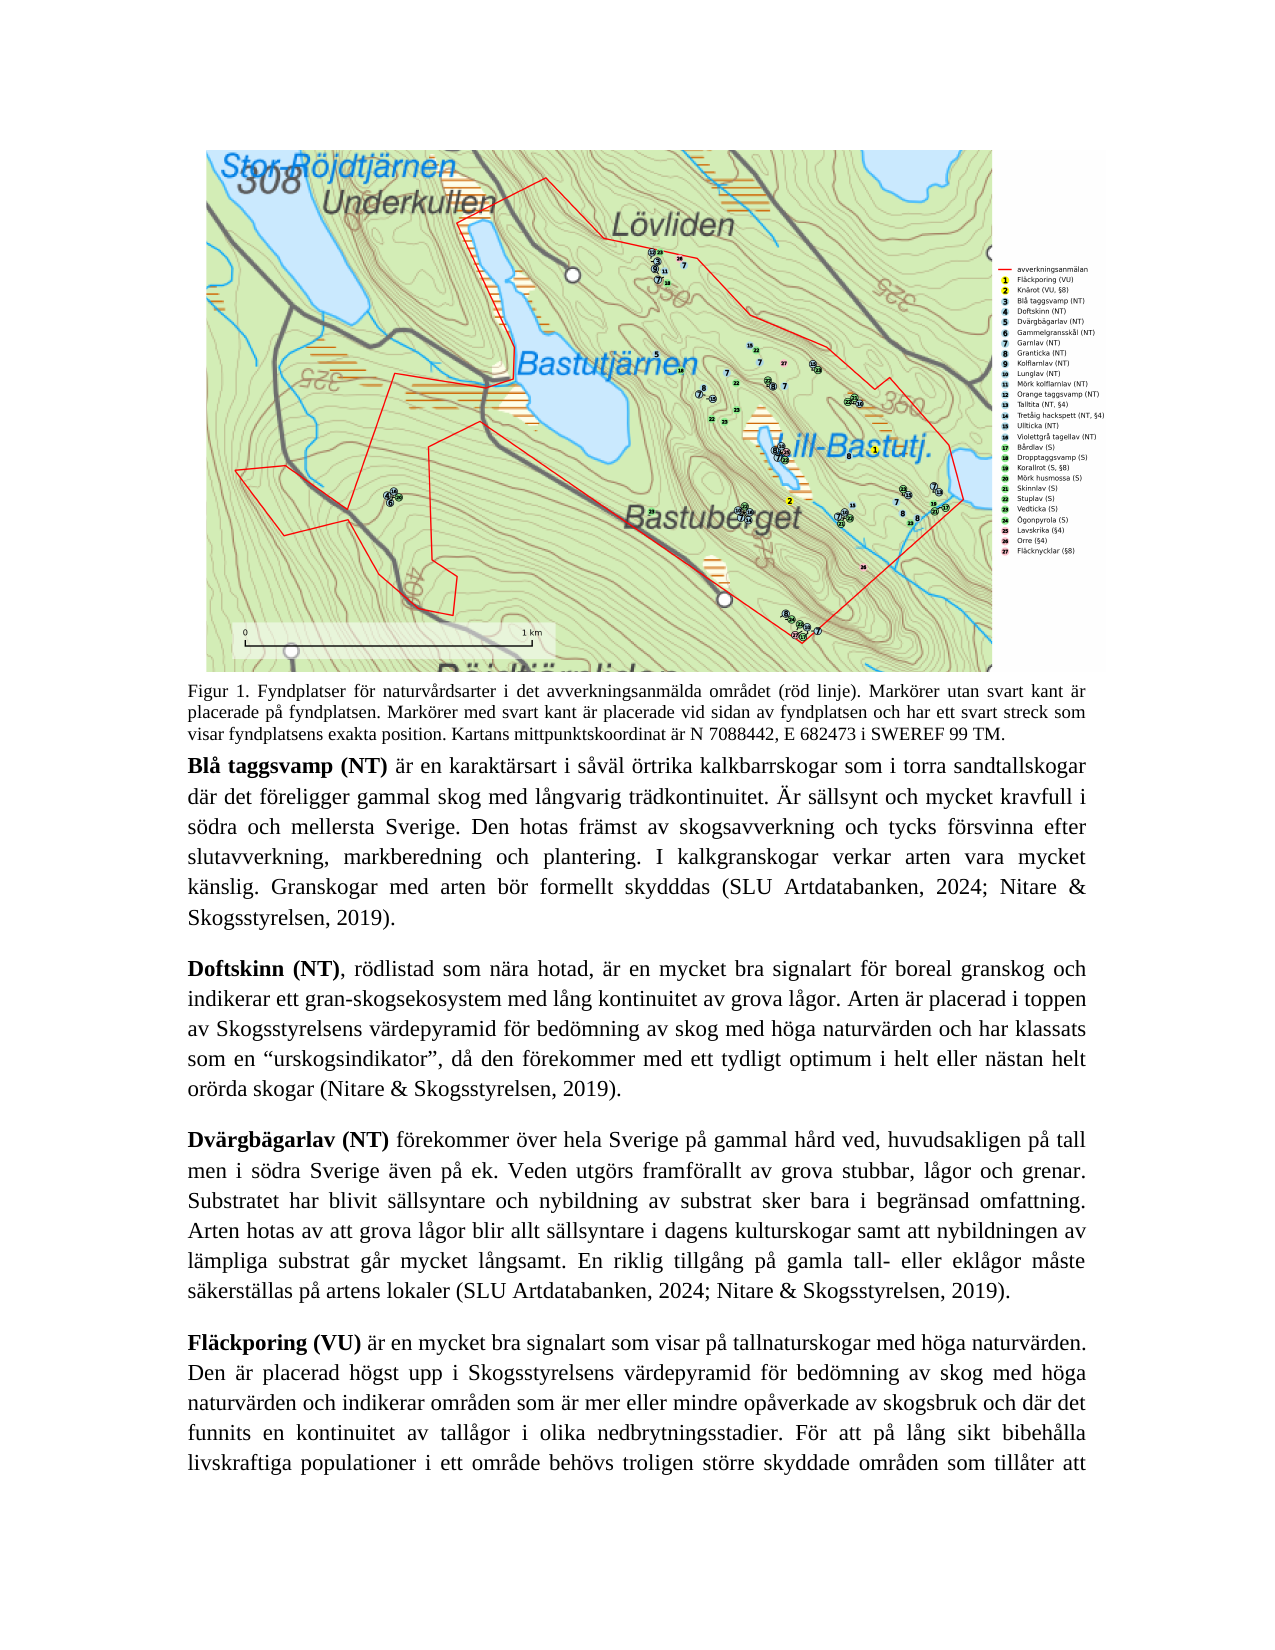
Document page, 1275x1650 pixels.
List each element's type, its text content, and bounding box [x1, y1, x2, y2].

text Figur 1. Fyndplatser för naturvårdsarter i det avverkningsanmälda området (röd linje). Markörer utan svart kant är placerade på fyndplatsen. Markörer med svart kant är placerade vid sidan av fyndplatsen och har ett svart streck som visar fyndplatsens exakta position. Kartans mittpunktskoordinat är N 7088442, E 682473 i SWEREF 99 TM. [187, 679, 1087, 744]
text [187, 1329, 1087, 1476]
picture [206, 150, 1107, 672]
text Dvärgbägarlav (NT) förekommer över hela Sverige på gammal hård ved, huvudsakligen på tall men i södra Sverige även på ek. Veden utgörs framförallt av grova stubbar, lågor och grenar. Substratet har blivit sällsyntare och nybildning av substrat sker bara i begränsad omfattning. Arten hotas av att grova lågor blir allt sällsyntare i dagens kulturskogar samt att nybildningen av lämpliga substrat går mycket långsamt. En riklig tillgång på gamla tall- eller eklågor måste säkerställas på artens lokaler (SLU Artdatabanken, 2024; Nitare & Skogsstyrelsen, 2019). [187, 1127, 1087, 1304]
text Blå taggsvamp (NT) är en karaktärsart i såväl örtrika kalkbarrskogar som i torra sandtallskogar där det föreligger gammal skog med långvarig trädkontinuitet. Är sällsynt och mycket kravfull i södra och mellersta Sverige. Den hotas främst av skogsavverkning och tycks försvinna efter slutavverkning, markberedning och plantering. I kalkgranskogar verkar arten vara mycket känslig. Granskogar med arten bör formellt skydddas (SLU Artdatabanken, 2024; Nitare & Skogsstyrelsen, 2019). [187, 753, 1087, 930]
text Doftskinn (NT), rödlistad som nära hotad, är en mycket bra signalart för boreal granskog och indikerar ett gran-skogsekosystem med lång kontinuitet av grova lågor. Arten är placerad i toppen av Skogsstyrelsens värdepyramid för bedömning av skog med höga naturvärden och har klassats som en “urskogsindikator”, då den förekommer med ett tydligt optimum i helt eller nästan helt orörda skogar (Nitare & Skogsstyrelsen, 2019). [187, 955, 1087, 1102]
